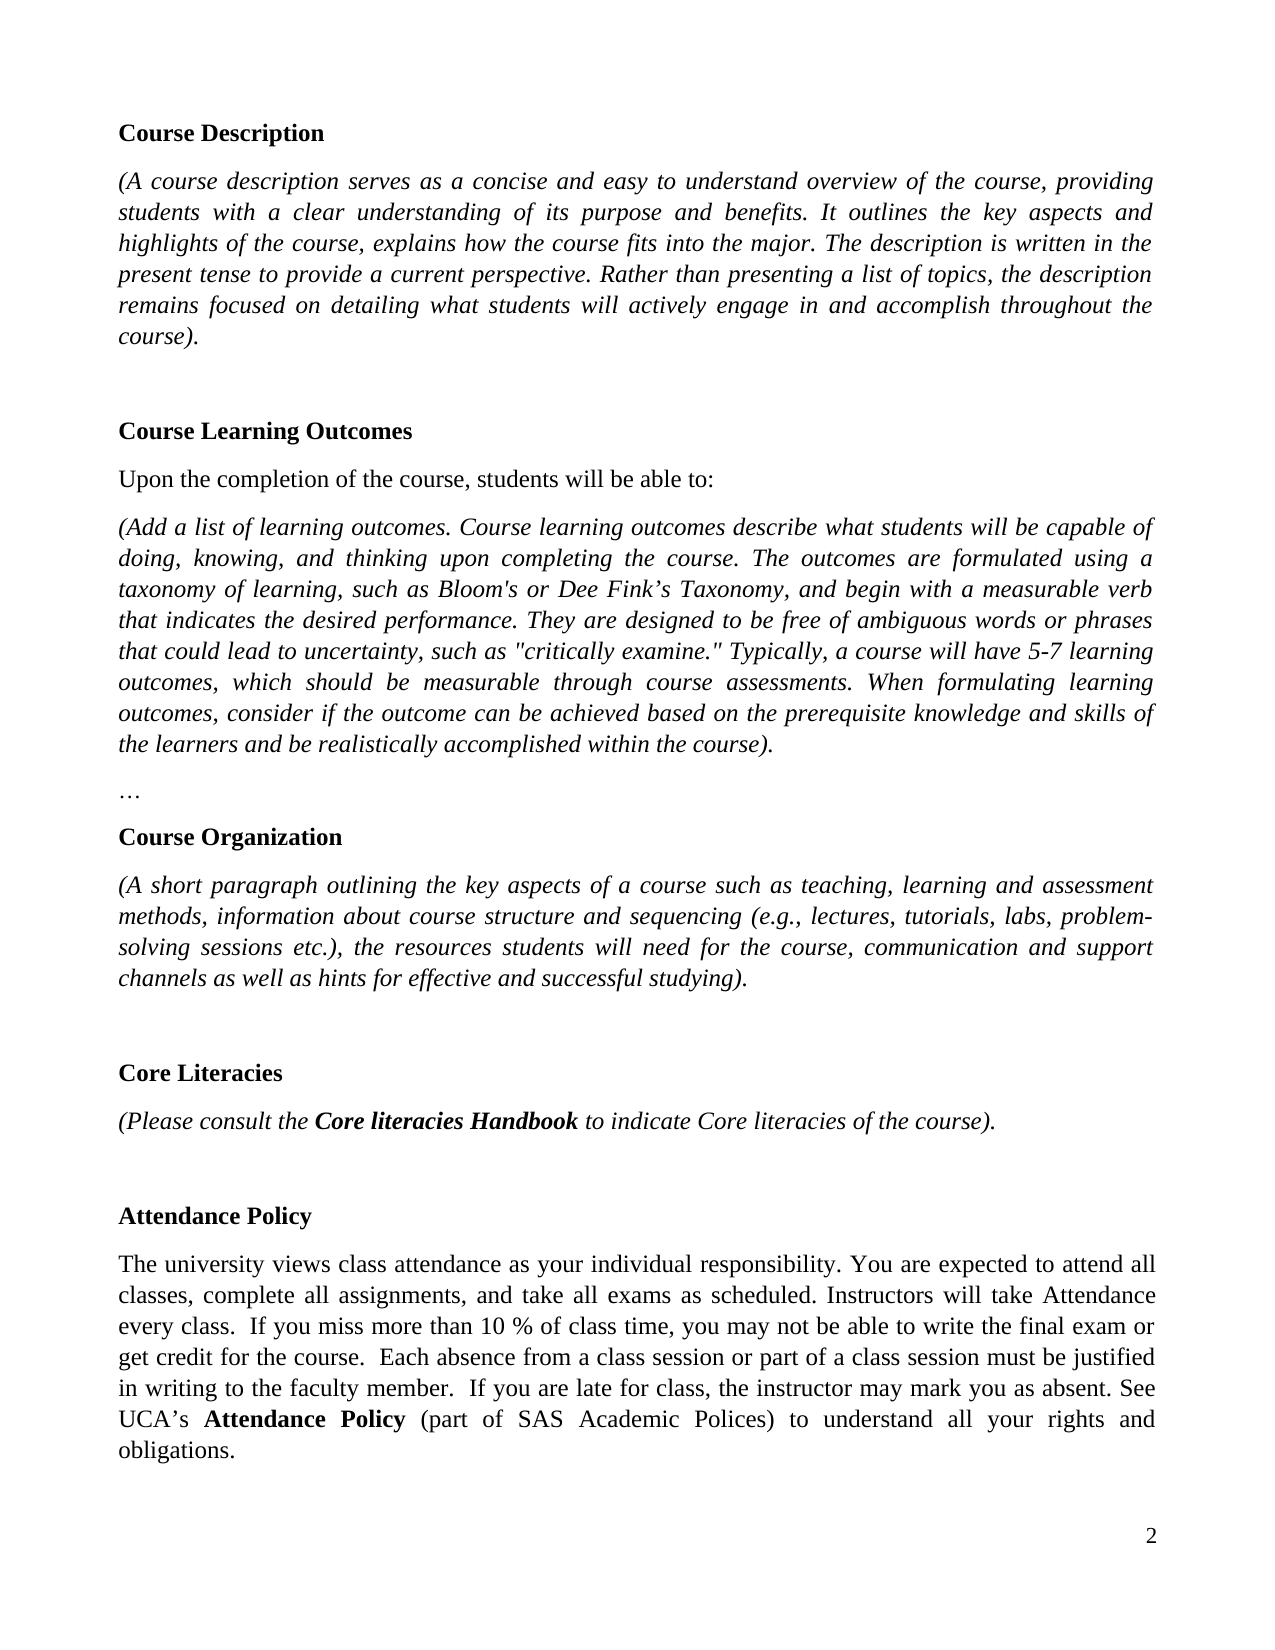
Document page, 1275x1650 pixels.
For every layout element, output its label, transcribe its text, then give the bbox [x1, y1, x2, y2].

text (Please consult the Core literacies Handbook to indicate Core literacies of the course). [118, 1106, 1157, 1135]
text Core Literacies [118, 1058, 1157, 1087]
text The university views class attendance as your individual responsibility. You are expected to attend all classes, complete all assignments, and take all exams as scheduled. Instructors will take Attendance every class. If you miss more than 10 % of class time, you may not be able to write the final exam or get credit for the course. Each absence from a class session or part of a class session must be justified in writing to the faculty member. If you are late for class, the instructor may mark you as absent. See UCA’s Attendance Policy (part of SAS Academic Polices) to understand all your rights and obligations. [118, 1249, 1157, 1464]
text Course Learning Outcomes [118, 416, 1157, 445]
text (Add a list of learning outcomes. Course learning outcomes describe what students will be capable of doing, knowing, and thinking upon completing the course. The outcomes are formulated using a taxonomy of learning, such as Bloom's or Dee Fink’s Taxonomy, and begin with a measurable verb that indicates the desired performance. They are designed to be free of ambiguous words or phrases that could lead to uncertainty, such as "critically examine." Typically, a course will have 5-7 learning outcomes, which should be measurable through course assessments. When formulating learning outcomes, consider if the outcome can be achieved based on the prerequisite knowledge and skills of the learners and be realistically accomplished within the course). [118, 512, 1157, 758]
text (A course description serves as a concise and easy to understand overview of the course, providing students with a clear understanding of its purpose and benefits. It outlines the key aspects and highlights of the course, explains how the course fits into the major. The description is written in the present tense to provide a current perspective. Rather than presenting a list of topics, the description remains focused on detailing what students will actively engage in and accomplish throughout the course). [118, 166, 1157, 350]
text Course Organization [118, 822, 1157, 851]
text Course Description [118, 118, 1157, 147]
text (A short paragraph outlining the key aspects of a course such as teaching, learning and assessment methods, information about course structure and sequencing (e.g., lectures, tutorials, labs, problem-solving sessions etc.), the resources students will need for the course, communication and support channels as well as hints for effective and successful studying). [118, 870, 1157, 992]
text Attendance Policy [118, 1201, 1157, 1230]
text Upon the completion of the course, students will be able to: [118, 464, 1157, 493]
text … [118, 777, 1157, 803]
